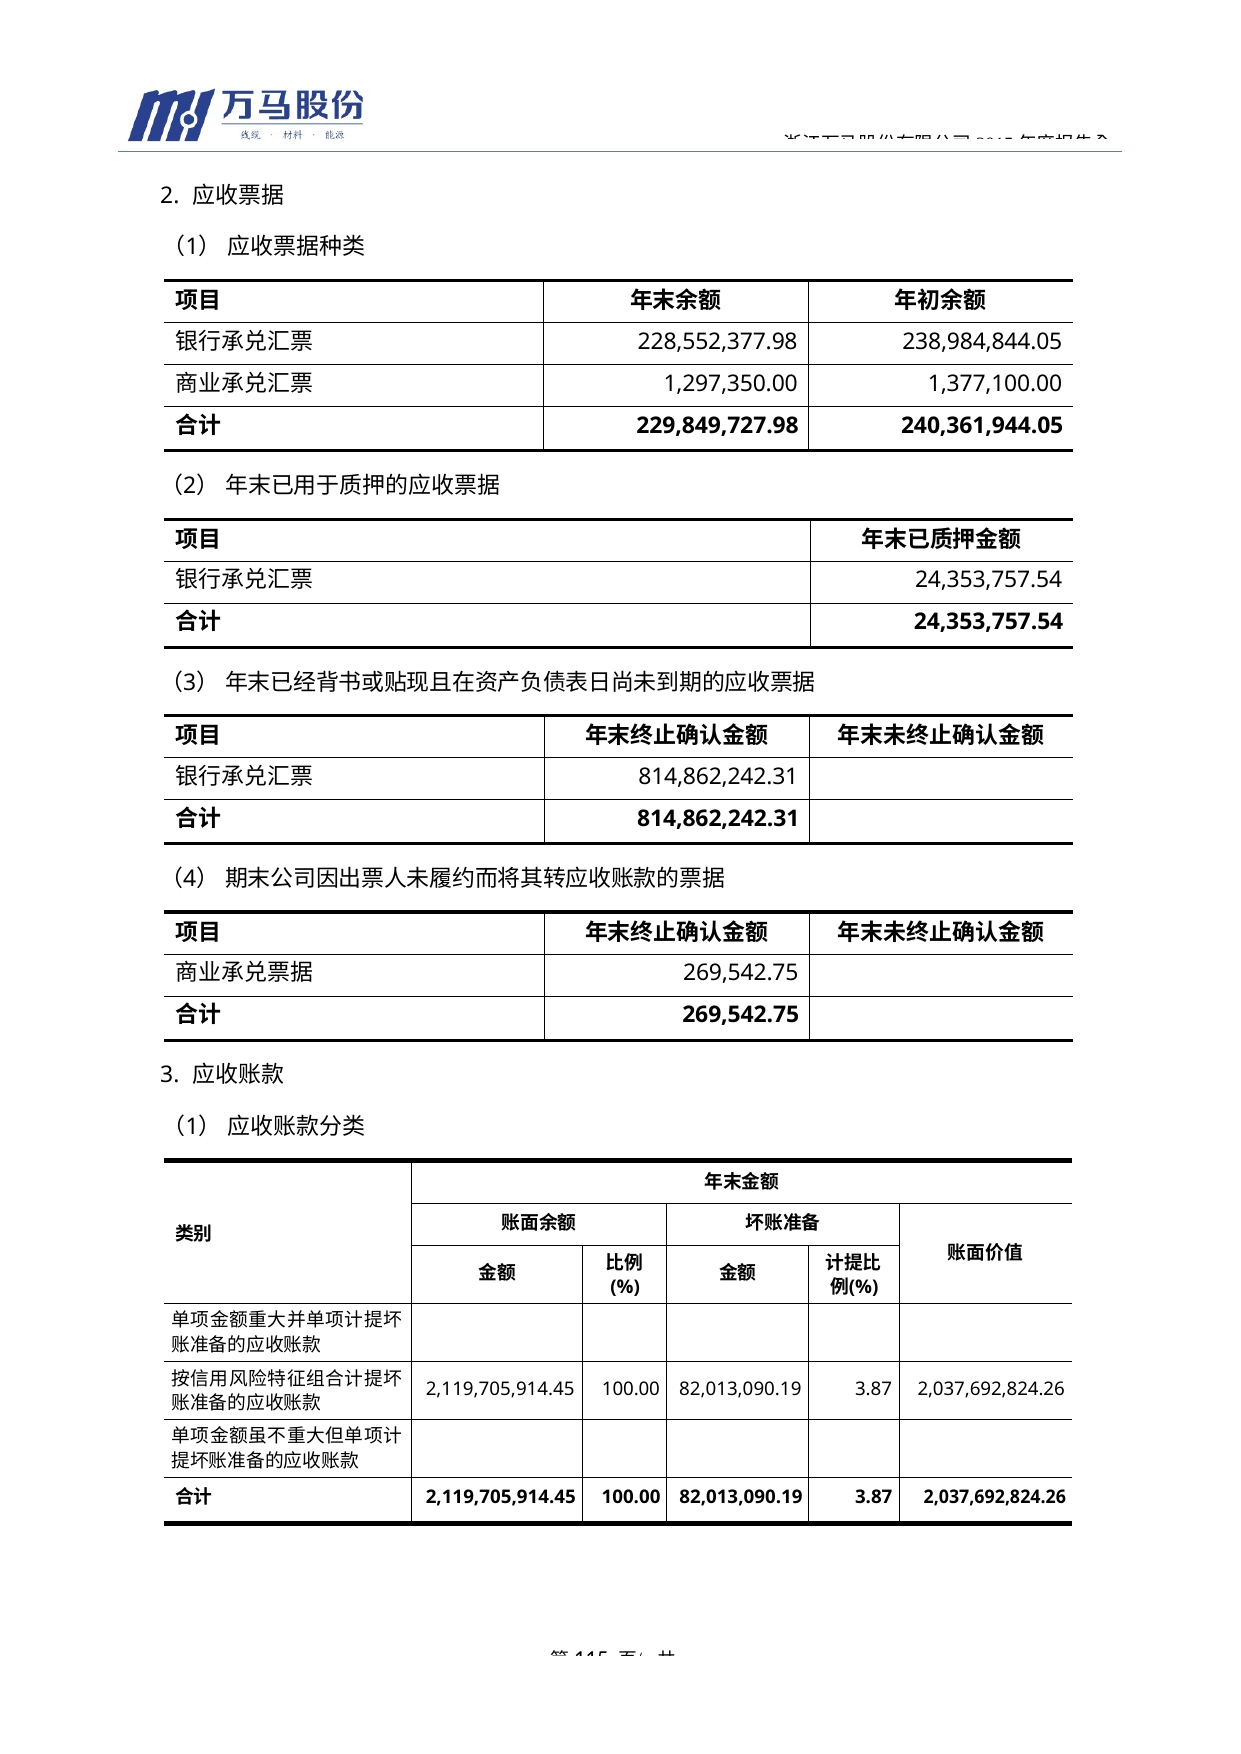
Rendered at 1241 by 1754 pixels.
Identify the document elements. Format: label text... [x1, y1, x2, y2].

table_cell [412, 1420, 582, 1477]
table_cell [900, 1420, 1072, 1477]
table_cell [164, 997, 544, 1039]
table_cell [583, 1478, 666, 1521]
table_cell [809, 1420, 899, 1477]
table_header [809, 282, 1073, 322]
text （2） 年末已用于质押的应收票据 [160, 469, 668, 500]
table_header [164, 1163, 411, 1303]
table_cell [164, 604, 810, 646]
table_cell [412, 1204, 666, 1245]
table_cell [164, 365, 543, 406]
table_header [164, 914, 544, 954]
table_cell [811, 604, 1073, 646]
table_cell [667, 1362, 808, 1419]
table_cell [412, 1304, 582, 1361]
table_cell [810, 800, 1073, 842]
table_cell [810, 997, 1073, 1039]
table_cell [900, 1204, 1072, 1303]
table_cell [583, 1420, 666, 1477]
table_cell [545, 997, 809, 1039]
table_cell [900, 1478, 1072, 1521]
text （1） 应收账款分类 [162, 1110, 668, 1141]
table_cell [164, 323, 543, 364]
text 2. 应收票据 [160, 179, 668, 210]
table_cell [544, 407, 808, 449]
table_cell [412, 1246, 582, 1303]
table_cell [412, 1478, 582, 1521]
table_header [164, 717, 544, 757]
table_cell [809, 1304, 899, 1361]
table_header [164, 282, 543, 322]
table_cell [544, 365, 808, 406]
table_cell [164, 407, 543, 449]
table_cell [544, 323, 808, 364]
picture [127, 88, 372, 142]
text （1） 应收票据种类 [162, 230, 668, 262]
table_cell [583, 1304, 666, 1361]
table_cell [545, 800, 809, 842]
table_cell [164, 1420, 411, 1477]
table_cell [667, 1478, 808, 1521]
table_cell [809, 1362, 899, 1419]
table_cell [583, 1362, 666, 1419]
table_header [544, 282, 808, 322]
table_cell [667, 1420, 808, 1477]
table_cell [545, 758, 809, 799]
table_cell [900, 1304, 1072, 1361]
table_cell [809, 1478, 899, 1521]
text 3. 应收账款 [160, 1058, 668, 1090]
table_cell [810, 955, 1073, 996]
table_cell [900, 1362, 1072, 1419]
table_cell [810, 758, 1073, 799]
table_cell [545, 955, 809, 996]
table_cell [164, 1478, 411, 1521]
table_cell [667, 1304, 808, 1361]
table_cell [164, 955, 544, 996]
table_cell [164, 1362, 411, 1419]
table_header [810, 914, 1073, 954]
text （4） 期末公司因出票人未履约而将其转应收账款的票据 [160, 862, 1122, 893]
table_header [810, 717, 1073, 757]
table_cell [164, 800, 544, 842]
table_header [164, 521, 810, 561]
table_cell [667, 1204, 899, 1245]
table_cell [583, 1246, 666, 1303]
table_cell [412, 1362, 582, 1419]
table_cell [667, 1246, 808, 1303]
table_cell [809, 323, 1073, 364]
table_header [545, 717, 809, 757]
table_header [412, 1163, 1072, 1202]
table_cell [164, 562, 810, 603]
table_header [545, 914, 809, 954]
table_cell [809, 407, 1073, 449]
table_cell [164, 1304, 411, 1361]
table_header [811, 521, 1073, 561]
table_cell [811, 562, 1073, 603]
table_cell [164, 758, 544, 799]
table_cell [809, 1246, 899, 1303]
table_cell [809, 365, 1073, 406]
text （3） 年末已经背书或贴现且在资产负债表日尚未到期的应收票据 [160, 665, 1122, 697]
